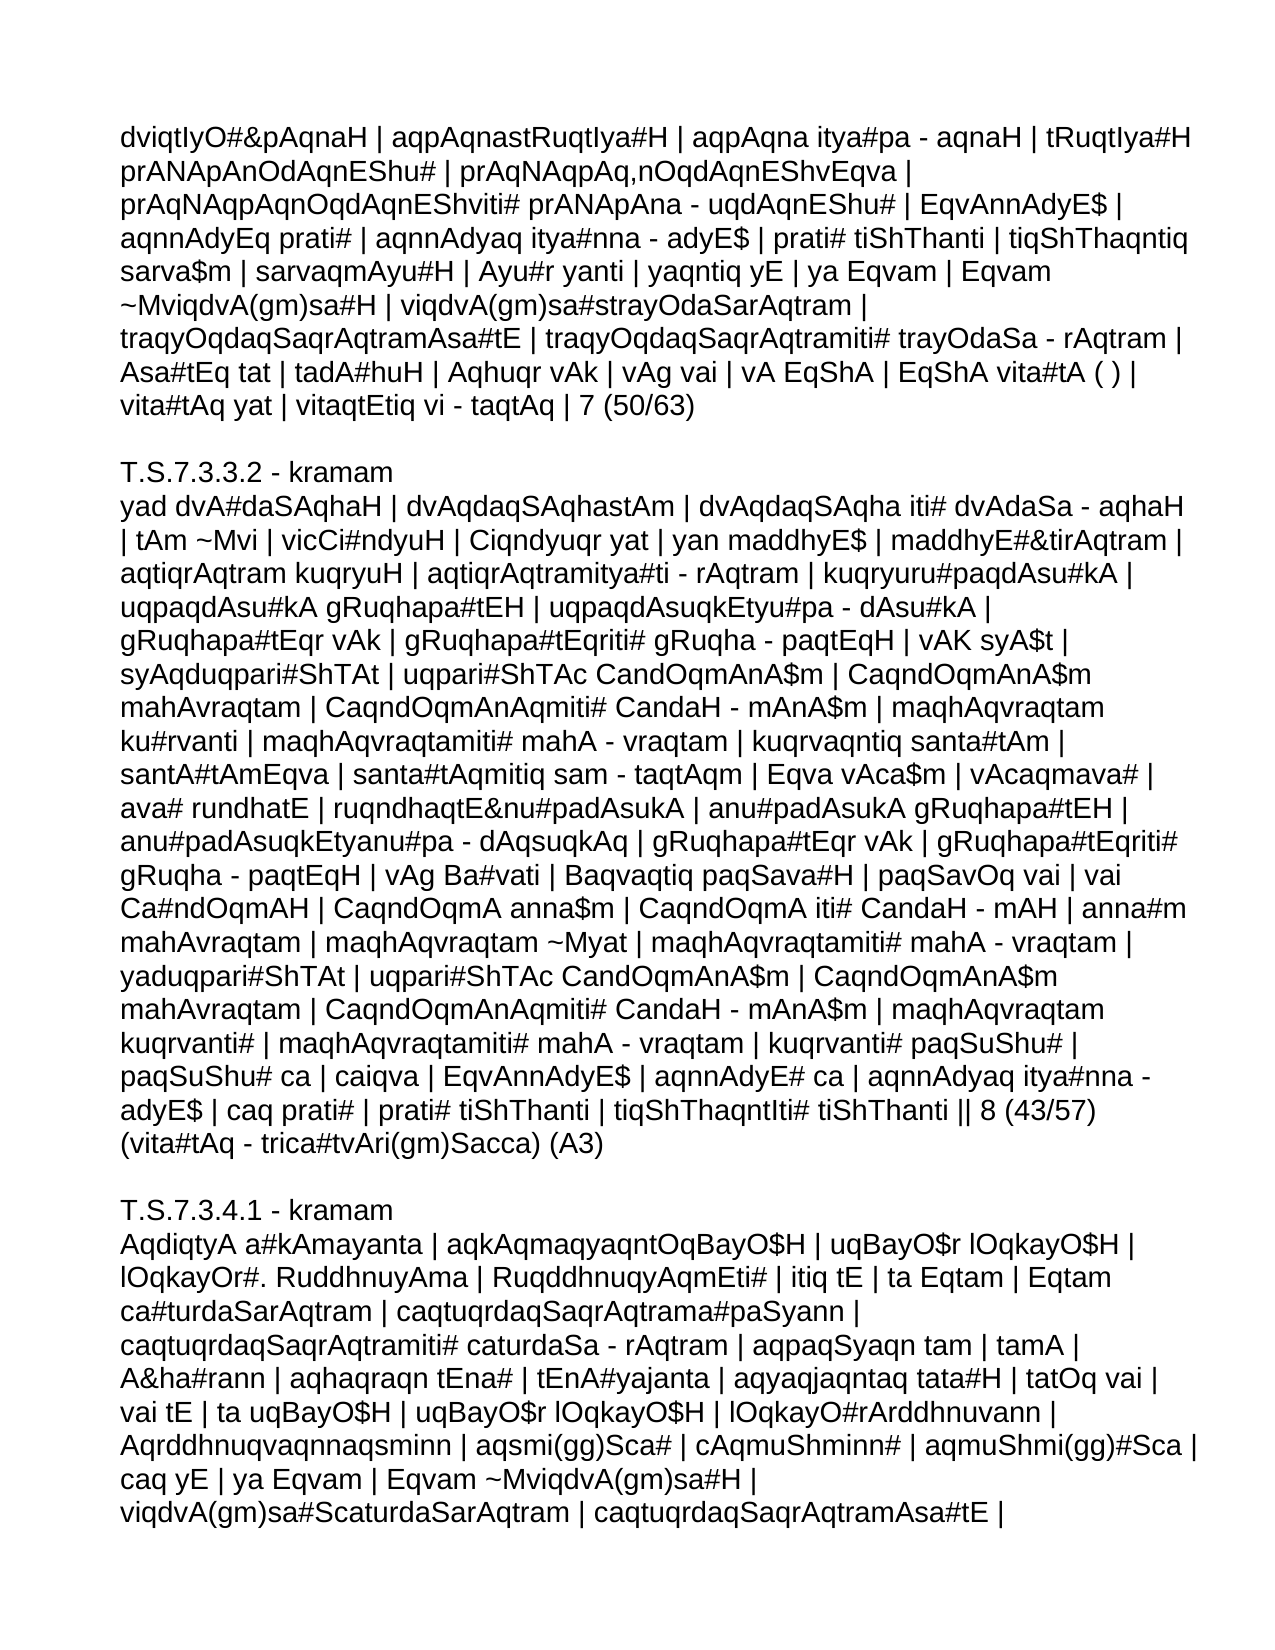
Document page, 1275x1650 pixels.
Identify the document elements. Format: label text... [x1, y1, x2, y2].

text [120, 120, 1200, 422]
text T.S.7.3.4.1 - kramam [120, 1193, 1200, 1227]
text yad dvA#daSAqhaH | dvAqdaqSAqhastAm | dvAqdaqSAqha iti# dvAdaSa - aqhaH | tAm ~Mvi | vicCi#ndyuH | Ciqndyuqr yat | yan maddhyE$ | maddhyE#&tirAqtram | aqtiqrAqtram kuqryuH | aqtiqrAqtramitya#ti - rAqtram | kuqryuru#paqdAsu#kA | uqpaqdAsu#kA gRuqhapa#tEH | uqpaqdAsuqkEtyu#pa - dAsu#kA | gRuqhapa#tEqr vAk | gRuqhapa#tEqriti# gRuqha - paqtEqH | vAK syA$t | syAqduqpari#ShTAt | uqpari#ShTAc CandOqmAnA$m | CaqndOqmAnA$m mahAvraqtam | CaqndOqmAnAqmiti# CandaH - mAnA$m | maqhAqvraqtam ku#rvanti | maqhAqvraqtamiti# mahA - vraqtam | kuqrvaqntiq santa#tAm | santA#tAmEqva | santa#tAqmitiq sam - taqtAqm | Eqva vAca$m | vAcaqmava# | ava# rundhatE | ruqndhaqtE&nu#padAsukA | anu#padAsukA gRuqhapa#tEH | anu#padAsuqkEtyanu#pa - dAqsuqkAq | gRuqhapa#tEqr vAk | gRuqhapa#tEqriti# gRuqha - paqtEqH | vAg Ba#vati | Baqvaqtiq paqSava#H | paqSavOq vai | vai Ca#ndOqmAH | CaqndOqmA anna$m | CaqndOqmA iti# CandaH - mAH | anna#m mahAvraqtam | maqhAqvraqtam ~Myat | maqhAqvraqtamiti# mahA - vraqtam | yaduqpari#ShTAt | uqpari#ShTAc CandOqmAnA$m | CaqndOqmAnA$m mahAvraqtam | CaqndOqmAnAqmiti# CandaH - mAnA$m | maqhAqvraqtam kuqrvanti# | maqhAqvraqtamiti# mahA - vraqtam | kuqrvanti# paqSuShu# | paqSuShu# ca | caiqva | EqvAnnAdyE$ | aqnnAdyE# ca | aqnnAdyaq itya#nna - adyE$ | caq prati# | prati# tiShThanti | tiqShThaqntIti# tiShThanti || 8 (43/57) [120, 489, 1200, 1126]
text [120, 1227, 1200, 1529]
text T.S.7.3.3.2 - kramam [120, 455, 1200, 489]
text (vita#tAq - trica#tvAri(gm)Sacca) (A3) [120, 1126, 1200, 1160]
